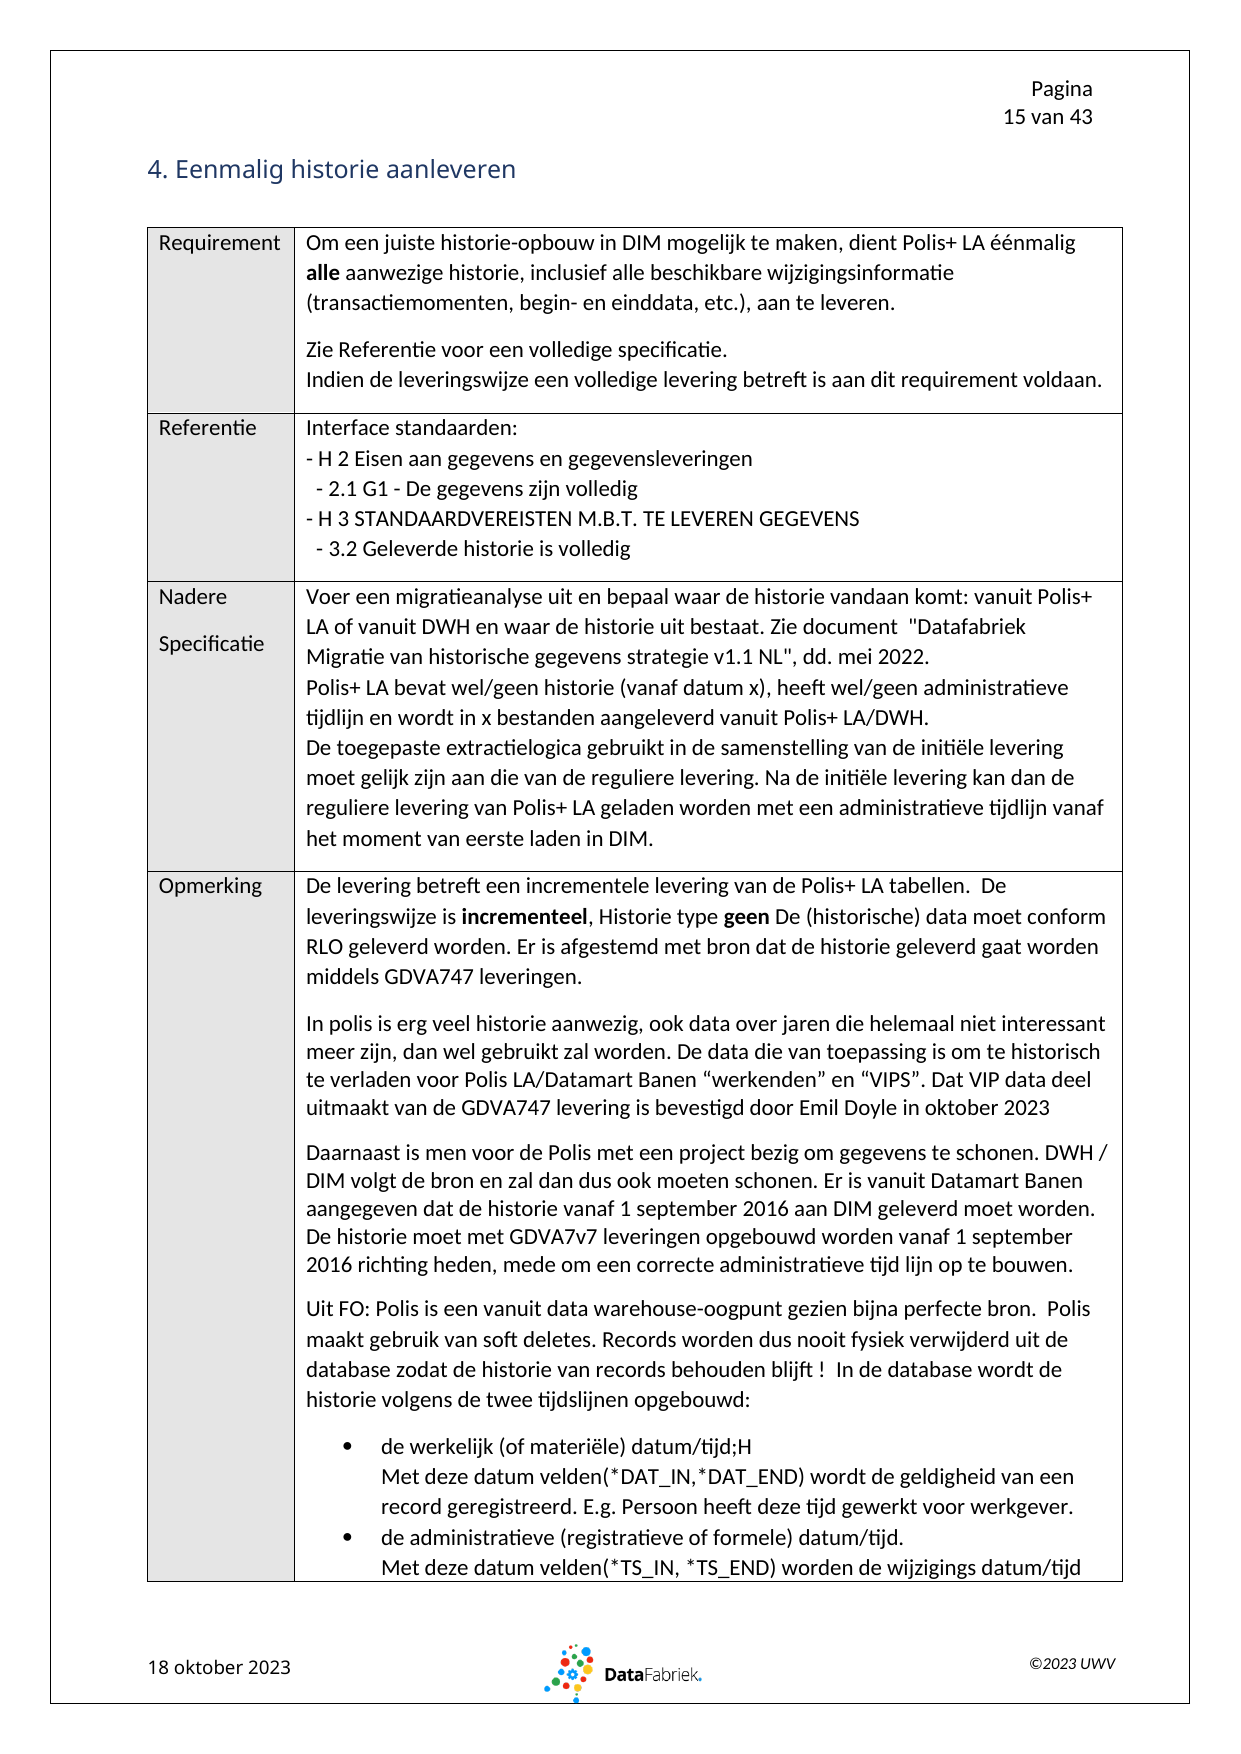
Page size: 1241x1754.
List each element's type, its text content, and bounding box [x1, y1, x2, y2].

table_cell Referentie [148, 414, 294, 581]
table_cell Nadere Specificatie [148, 582, 294, 871]
table_header Requirement [148, 228, 294, 412]
subtitle 4. Eenmalig historie aanleveren [147, 152, 1093, 186]
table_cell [295, 872, 1122, 1581]
table_cell Voer een migratieanalyse uit en bepaal waar de historie vandaan komt: vanuit Polis+ LA of vanuit DWH en waar de historie uit bestaat. Zie document "Datafabriek Migratie van historische gegevens strategie v1.1 NL", dd. mei 2022. Polis+ LA bevat wel/geen historie (vanaf datum x), heeft wel/geen administratieve tijdlijn en wordt in x bestanden aangeleverd vanuit Polis+ LA/DWH. De toegepaste extractielogica gebruikt in de samenstelling van de initiële levering moet gelijk zijn aan die van de reguliere levering. Na de initiële levering kan dan de reguliere levering van Polis+ LA geladen worden met een administratieve tijdlijn vanaf het moment van eerste laden in DIM. [295, 582, 1122, 871]
picture [537, 1635, 704, 1710]
table_cell Opmerking [148, 872, 294, 1581]
table_header Om een juiste historie-opbouw in DIM mogelijk te maken, dient Polis+ LA éénmalig alle aanwezige historie, inclusief alle beschikbare wijzigingsinformatie (transactiemomenten, begin- en einddata, etc.), aan te leveren. Zie Referentie voor een volledige specificatie. Indien de leveringswijze een volledige levering betreft is aan dit requirement voldaan. [295, 228, 1122, 412]
table_cell Interface standaarden: - H 2 Eisen aan gegevens en gegevensleveringen - 2.1 G1 - De gegevens zijn volledig - H 3 STANDAARDVEREISTEN M.B.T. TE LEVEREN GEGEVENS - 3.2 Geleverde historie is volledig [295, 414, 1122, 581]
